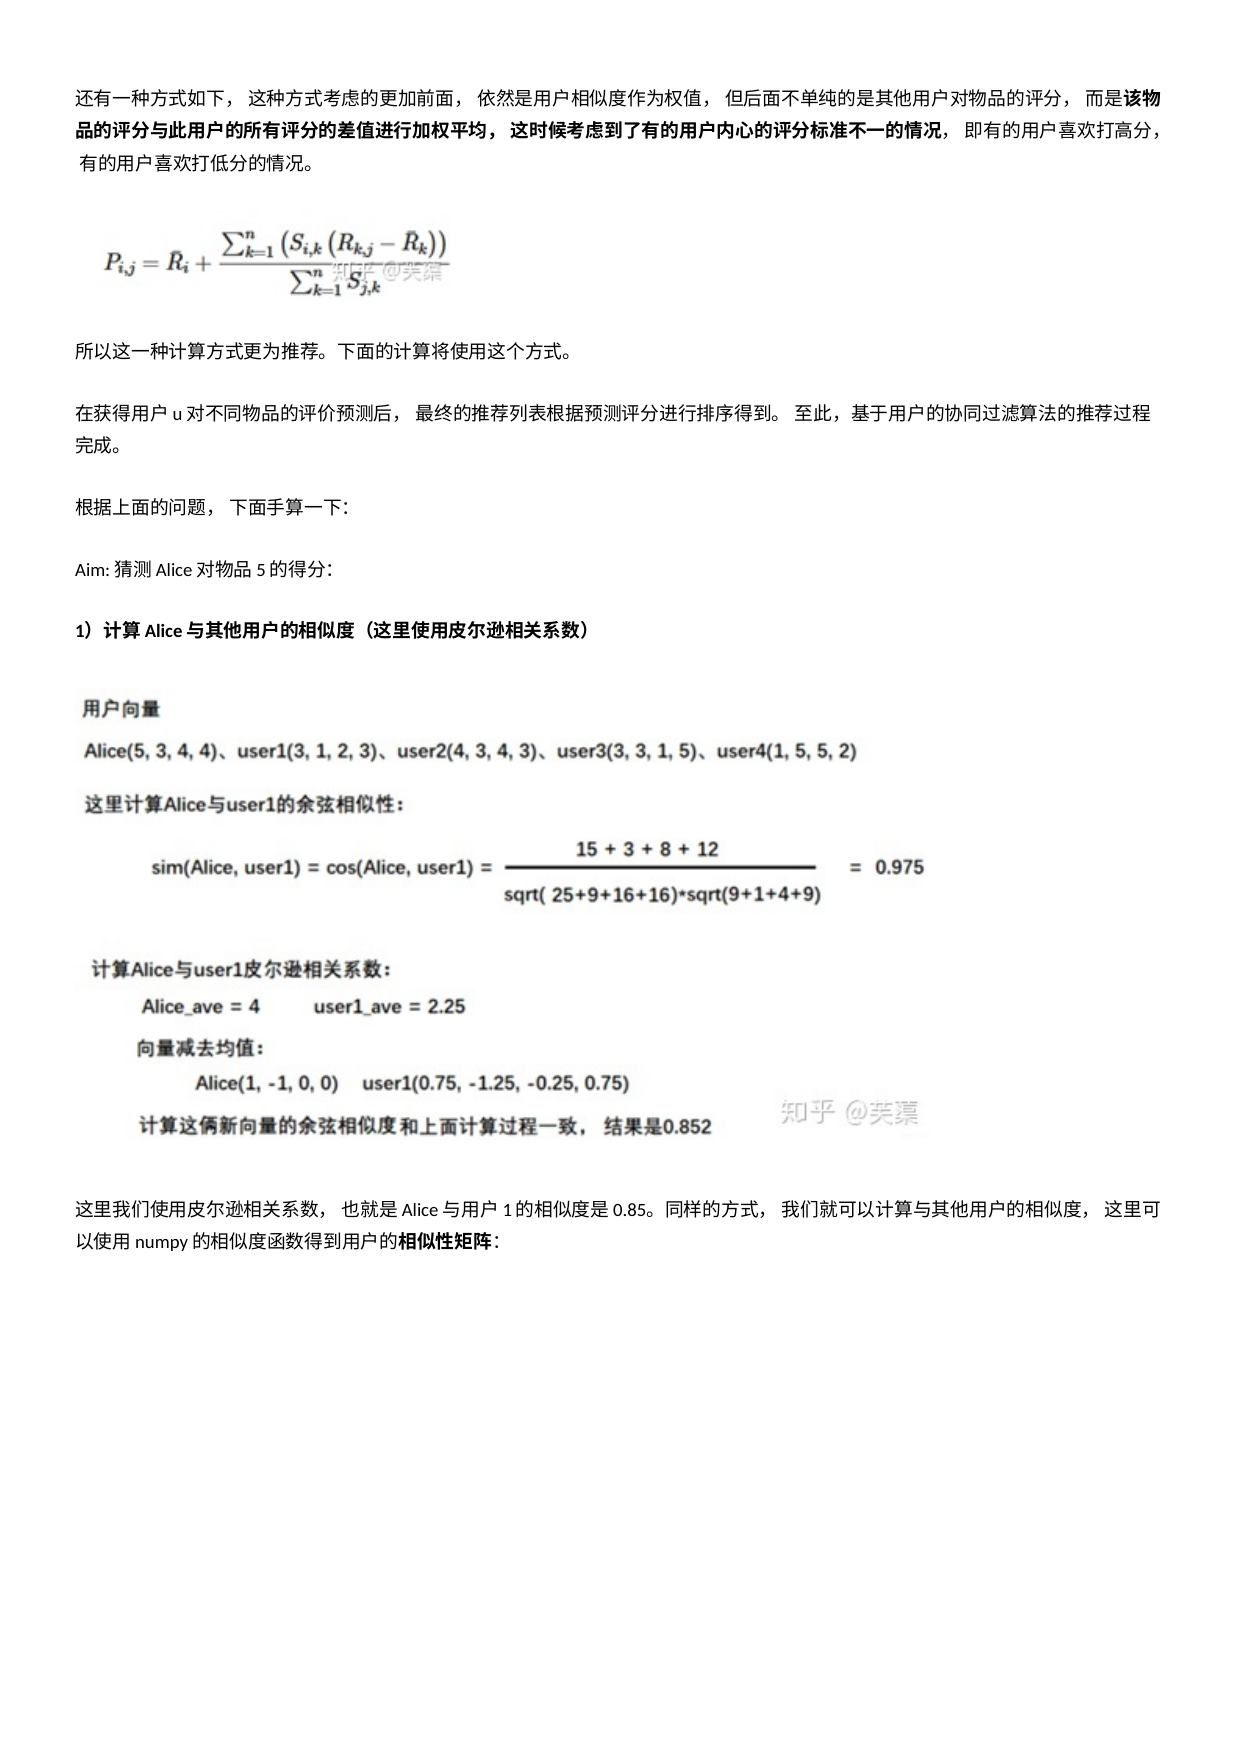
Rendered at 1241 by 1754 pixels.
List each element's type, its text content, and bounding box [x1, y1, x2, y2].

text 在获得用户u对不同物品的评价预测后， 最终的推荐列表根据预测评分进行排序得到。 至此，基于用户的协同过滤算法的推荐过程完成。 [75, 396, 1165, 461]
text 还有一种方式如下， 这种方式考虑的更加前面， 依然是用户相似度作为权值， 但后面不单纯的是其他用户对物品的评分， 而是该物品的评分与此用户的所有评分的差值进行加权平均， 这时候考虑到了有的用户内心的评分标准不一的情况， 即有的用户喜欢打高分， 有的用户喜欢打低分的情况。 [75, 81, 1165, 178]
text 根据上面的问题， 下面手算一下： [75, 490, 1165, 522]
picture [75, 210, 460, 302]
text Aim: 猜测Alice对物品5的得分： [75, 552, 1165, 584]
text 1）计算Alice与其他用户的相似度（这里使用皮尔逊相关系数） [75, 613, 1165, 646]
text 这里我们使用皮尔逊相关系数， 也就是Alice与用户1的相似度是0.85。同样的方式， 我们就可以计算与其他用户的相似度， 这里可以使用numpy的相似度函数得到用户的相似性矩阵： [75, 1192, 1165, 1257]
text 所以这一种计算方式更为推荐。下面的计算将使用这个方式。 [75, 334, 1165, 367]
picture [75, 688, 941, 1149]
